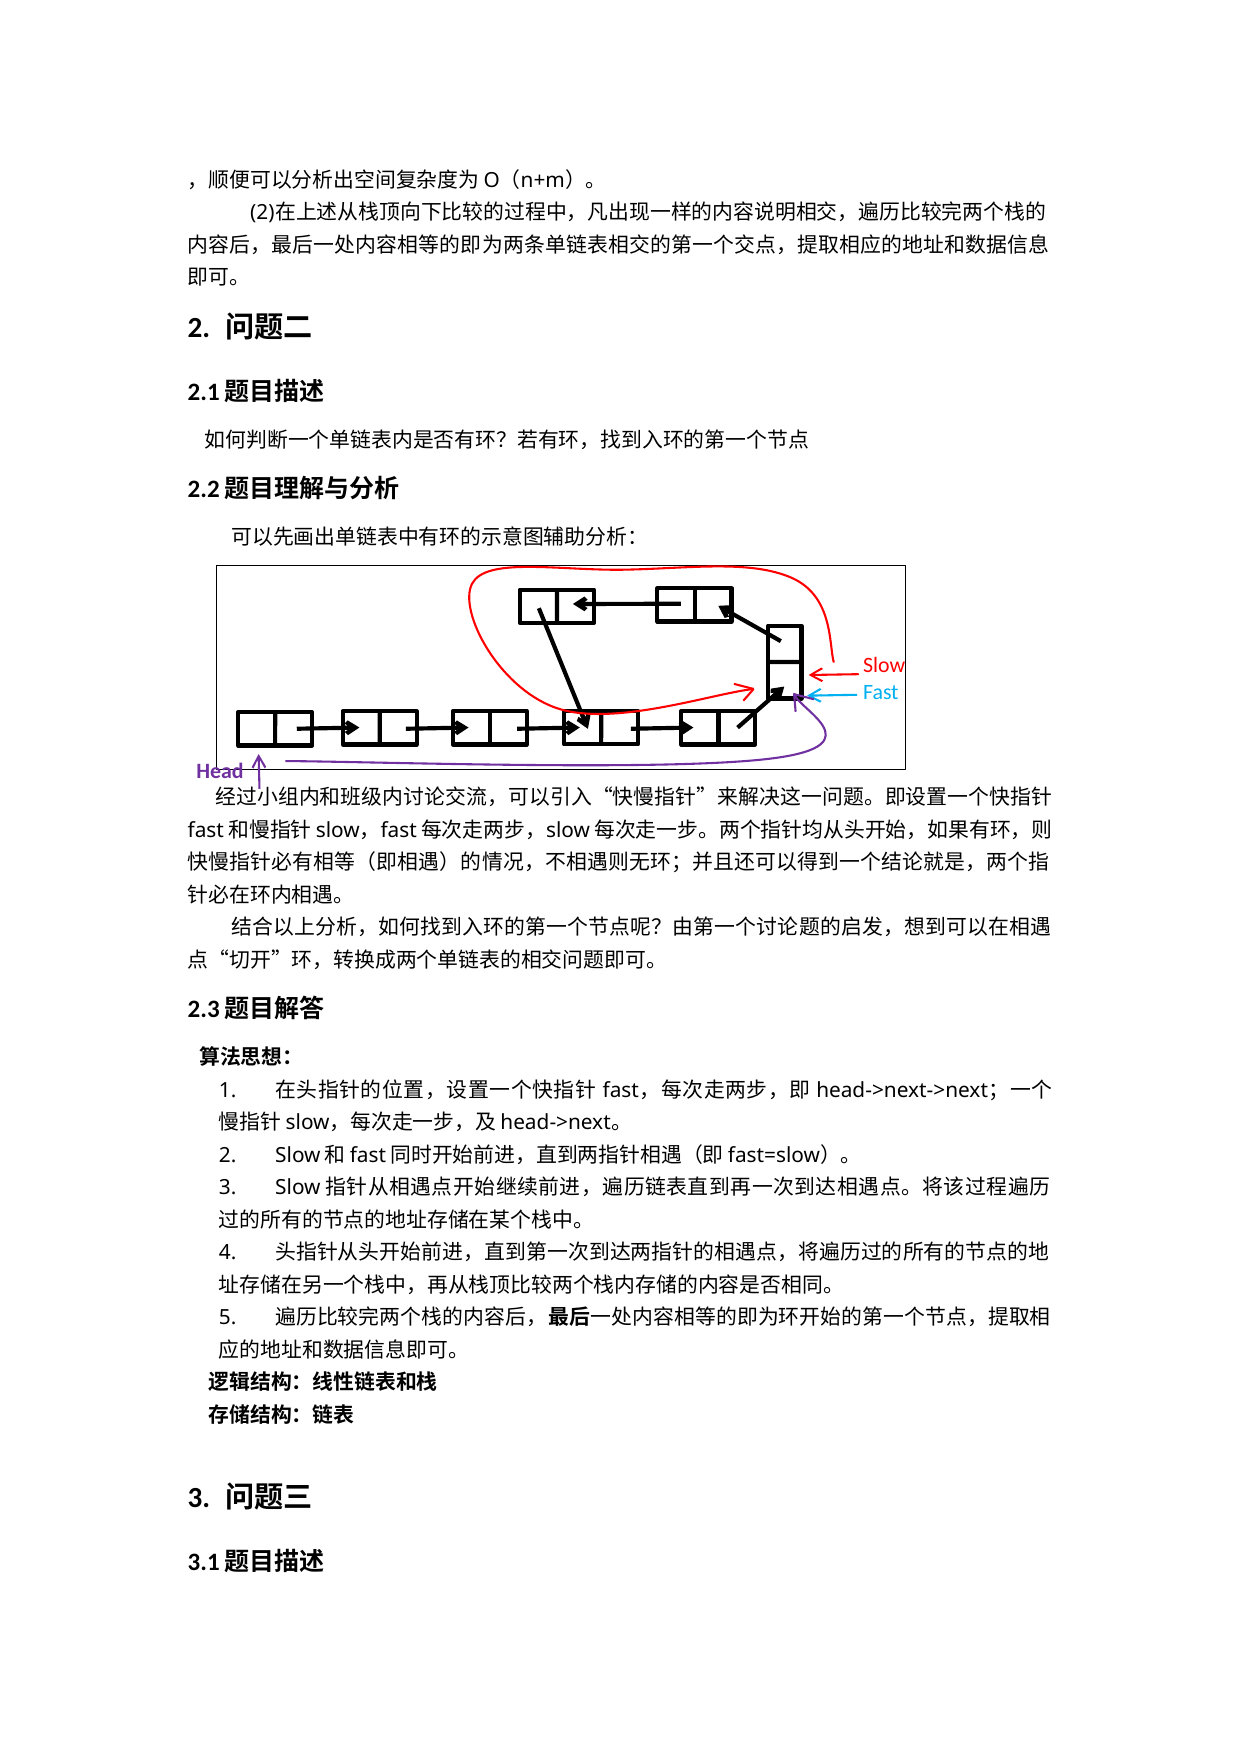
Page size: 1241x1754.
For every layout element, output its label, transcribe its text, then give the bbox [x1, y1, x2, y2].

text 可以先画出单链表中有环的示意图辅助分析： [187, 519, 1053, 552]
text ，顺便可以分析出空间复杂度为O（n+m）。 [187, 162, 1053, 194]
list 在头指针的位置，设置一个快指针fast，每次走两步，即head->next->next；一个慢指针slow，每次走一步，及head->next。 [219, 1072, 1053, 1137]
list Slow和fast同时开始前进，直到两指针相遇（即fast=slow）。 [219, 1137, 1053, 1169]
list 头指针从头开始前进，直到第一次到达两指针的相遇点，将遍历过的所有的节点的地址存储在另一个栈中，再从栈顶比较两个栈内存储的内容是否相同。 [219, 1234, 1053, 1299]
text 内容后，最后一处内容相等的即为两条单链表相交的第一个交点，提取相应的地址和数据信息即可。 [187, 227, 1053, 292]
text 存储结构：链表 [187, 1397, 1053, 1429]
text 2.3题目解答 [187, 974, 1053, 1039]
text 经过小组内和班级内讨论交流，可以引入“快慢指针”来解决这一问题。即设置一个快指针fast和慢指针slow，fast每次走两步，slow每次走一步。两个指针均从头开始，如果有环，则快慢指针必有相等（即相遇）的情况，不相遇则无环；并且还可以得到一个结论就是，两个指针必在环内相遇。 [187, 779, 1053, 909]
list 遍历比较完两个栈的内容后，最后一处内容相等的即为环开始的第一个节点，提取相应的地址和数据信息即可。 [219, 1299, 1053, 1364]
text 2.2题目理解与分析 [187, 454, 1053, 519]
list 问题三 [187, 1462, 1053, 1527]
text 逻辑结构：线性链表和栈 [187, 1364, 1053, 1397]
text 结合以上分析，如何找到入环的第一个节点呢？由第一个讨论题的启发，想到可以在相遇点“切开”环，转换成两个单链表的相交问题即可。 [187, 909, 1053, 974]
text 2.1题目描述 [187, 357, 1053, 422]
text 算法思想： [187, 1039, 1053, 1072]
list 问题二 [187, 292, 1053, 357]
list 在上述从栈顶向下比较的过程中，凡出现一样的内容说明相交，遍历比较完两个栈的 [250, 194, 1053, 227]
list Slow指针从相遇点开始继续前进，遍历链表直到再一次到达相遇点。将该过程遍历过的所有的节点的地址存储在某个栈中。 [219, 1169, 1053, 1234]
text 3.1题目描述 [187, 1527, 1053, 1592]
text 如何判断一个单链表内是否有环？若有环，找到入环的第一个节点 [187, 422, 1053, 454]
